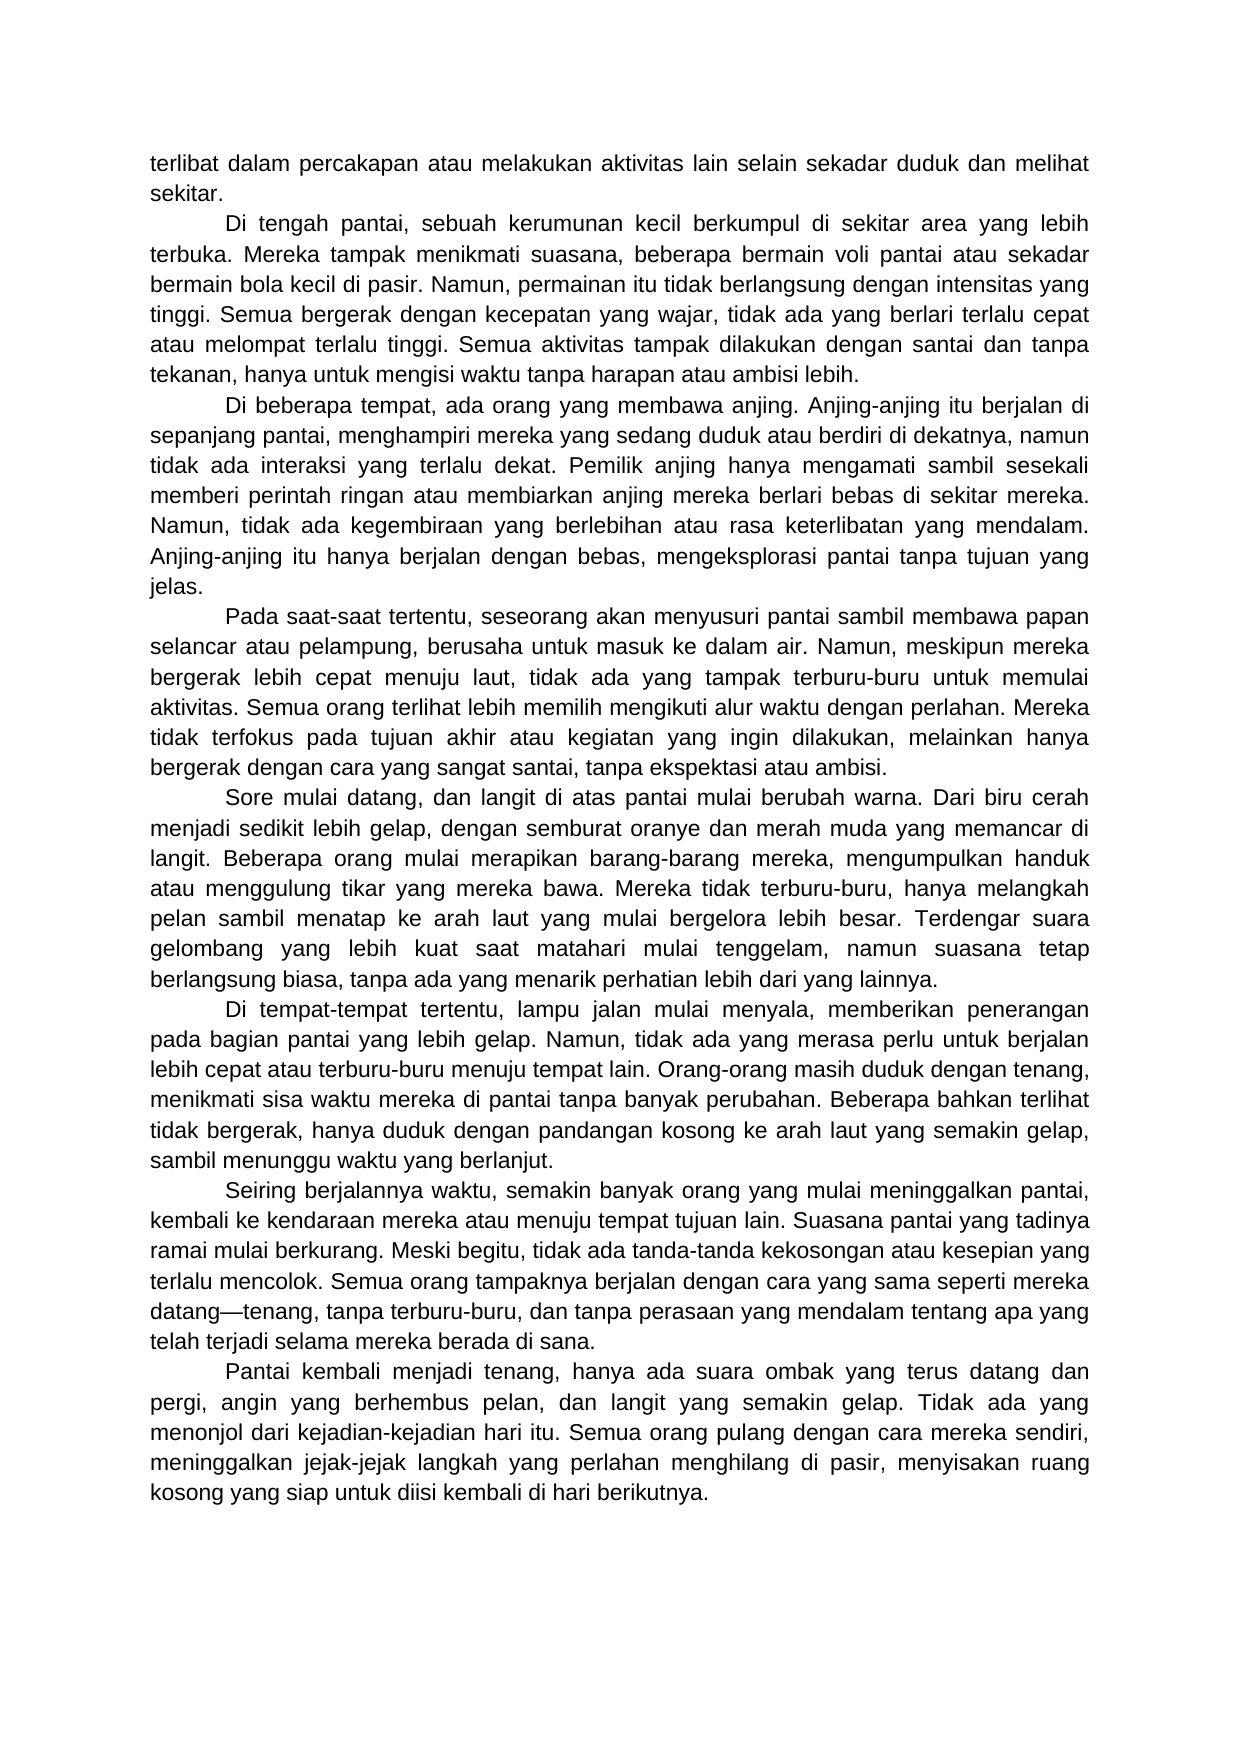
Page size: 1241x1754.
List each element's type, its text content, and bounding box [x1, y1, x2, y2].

text Pantai kembali menjadi tenang, hanya ada suara ombak yang terus datang dan pergi, angin yang berhembus pelan, dan langit yang semakin gelap. Tidak ada yang menonjol dari kejadian-kejadian hari itu. Semua orang pulang dengan cara mereka sendiri, meninggalkan jejak-jejak langkah yang perlahan menghilang di pasir, menyisakan ruang kosong yang siap untuk diisi kembali di hari berikutnya. [150, 1358, 1090, 1506]
text Di tempat-tempat tertentu, lampu jalan mulai menyala, memberikan penerangan pada bagian pantai yang lebih gelap. Namun, tidak ada yang merasa perlu untuk berjalan lebih cepat atau terburu-buru menuju tempat lain. Orang-orang masih duduk dengan tenang, menikmati sisa waktu mereka di pantai tanpa banyak perubahan. Beberapa bahkan terlihat tidak bergerak, hanya duduk dengan pandangan kosong ke arah laut yang semakin gelap, sambil menunggu waktu yang berlanjut. [150, 996, 1090, 1173]
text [150, 150, 1090, 207]
text Sore mulai datang, dan langit di atas pantai mulai berubah warna. Dari biru cerah menjadi sedikit lebih gelap, dengan semburat oranye dan merah muda yang memancar di langit. Beberapa orang mulai merapikan barang-barang mereka, mengumpulkan handuk atau menggulung tikar yang mereka bawa. Mereka tidak terburu-buru, hanya melangkah pelan sambil menatap ke arah laut yang mulai bergelora lebih besar. Terdengar suara gelombang yang lebih kuat saat matahari mulai tenggelam, namun suasana tetap berlangsung biasa, tanpa ada yang menarik perhatian lebih dari yang lainnya. [150, 784, 1090, 992]
text Di tengah pantai, sebuah kerumunan kecil berkumpul di sekitar area yang lebih terbuka. Mereka tampak menikmati suasana, beberapa bermain voli pantai atau sekadar bermain bola kecil di pasir. Namun, permainan itu tidak berlangsung dengan intensitas yang tinggi. Semua bergerak dengan kecepatan yang wajar, tidak ada yang berlari terlalu cepat atau melompat terlalu tinggi. Semua aktivitas tampak dilakukan dengan santai dan tanpa tekanan, hanya untuk mengisi waktu tanpa harapan atau ambisi lebih. [150, 210, 1090, 388]
text Seiring berjalannya waktu, semakin banyak orang yang mulai meninggalkan pantai, kembali ke kendaraan mereka atau menuju tempat tujuan lain. Suasana pantai yang tadinya ramai mulai berkurang. Meski begitu, tidak ada tanda-tanda kekosongan atau kesepian yang terlalu mencolok. Semua orang tampaknya berjalan dengan cara yang sama seperti mereka datang—tenang, tanpa terburu-buru, dan tanpa perasaan yang mendalam tentang apa yang telah terjadi selama mereka berada di sana. [150, 1177, 1090, 1354]
text Pada saat-saat tertentu, seseorang akan menyusuri pantai sambil membawa papan selancar atau pelampung, berusaha untuk masuk ke dalam air. Namun, meskipun mereka bergerak lebih cepat menuju laut, tidak ada yang tampak terburu-buru untuk memulai aktivitas. Semua orang terlihat lebih memilih mengikuti alur waktu dengan perlahan. Mereka tidak terfokus pada tujuan akhir atau kegiatan yang ingin dilakukan, melainkan hanya bergerak dengan cara yang sangat santai, tanpa ekspektasi atau ambisi. [150, 603, 1090, 781]
text Di beberapa tempat, ada orang yang membawa anjing. Anjing-anjing itu berjalan di sepanjang pantai, menghampiri mereka yang sedang duduk atau berdiri di dekatnya, namun tidak ada interaksi yang terlalu dekat. Pemilik anjing hanya mengamati sambil sesekali memberi perintah ringan atau membiarkan anjing mereka berlari bebas di sekitar mereka. Namun, tidak ada kegembiraan yang berlebihan atau rasa keterlibatan yang mendalam. Anjing-anjing itu hanya berjalan dengan bebas, mengeksplorasi pantai tanpa tujuan yang jelas. [150, 392, 1090, 599]
